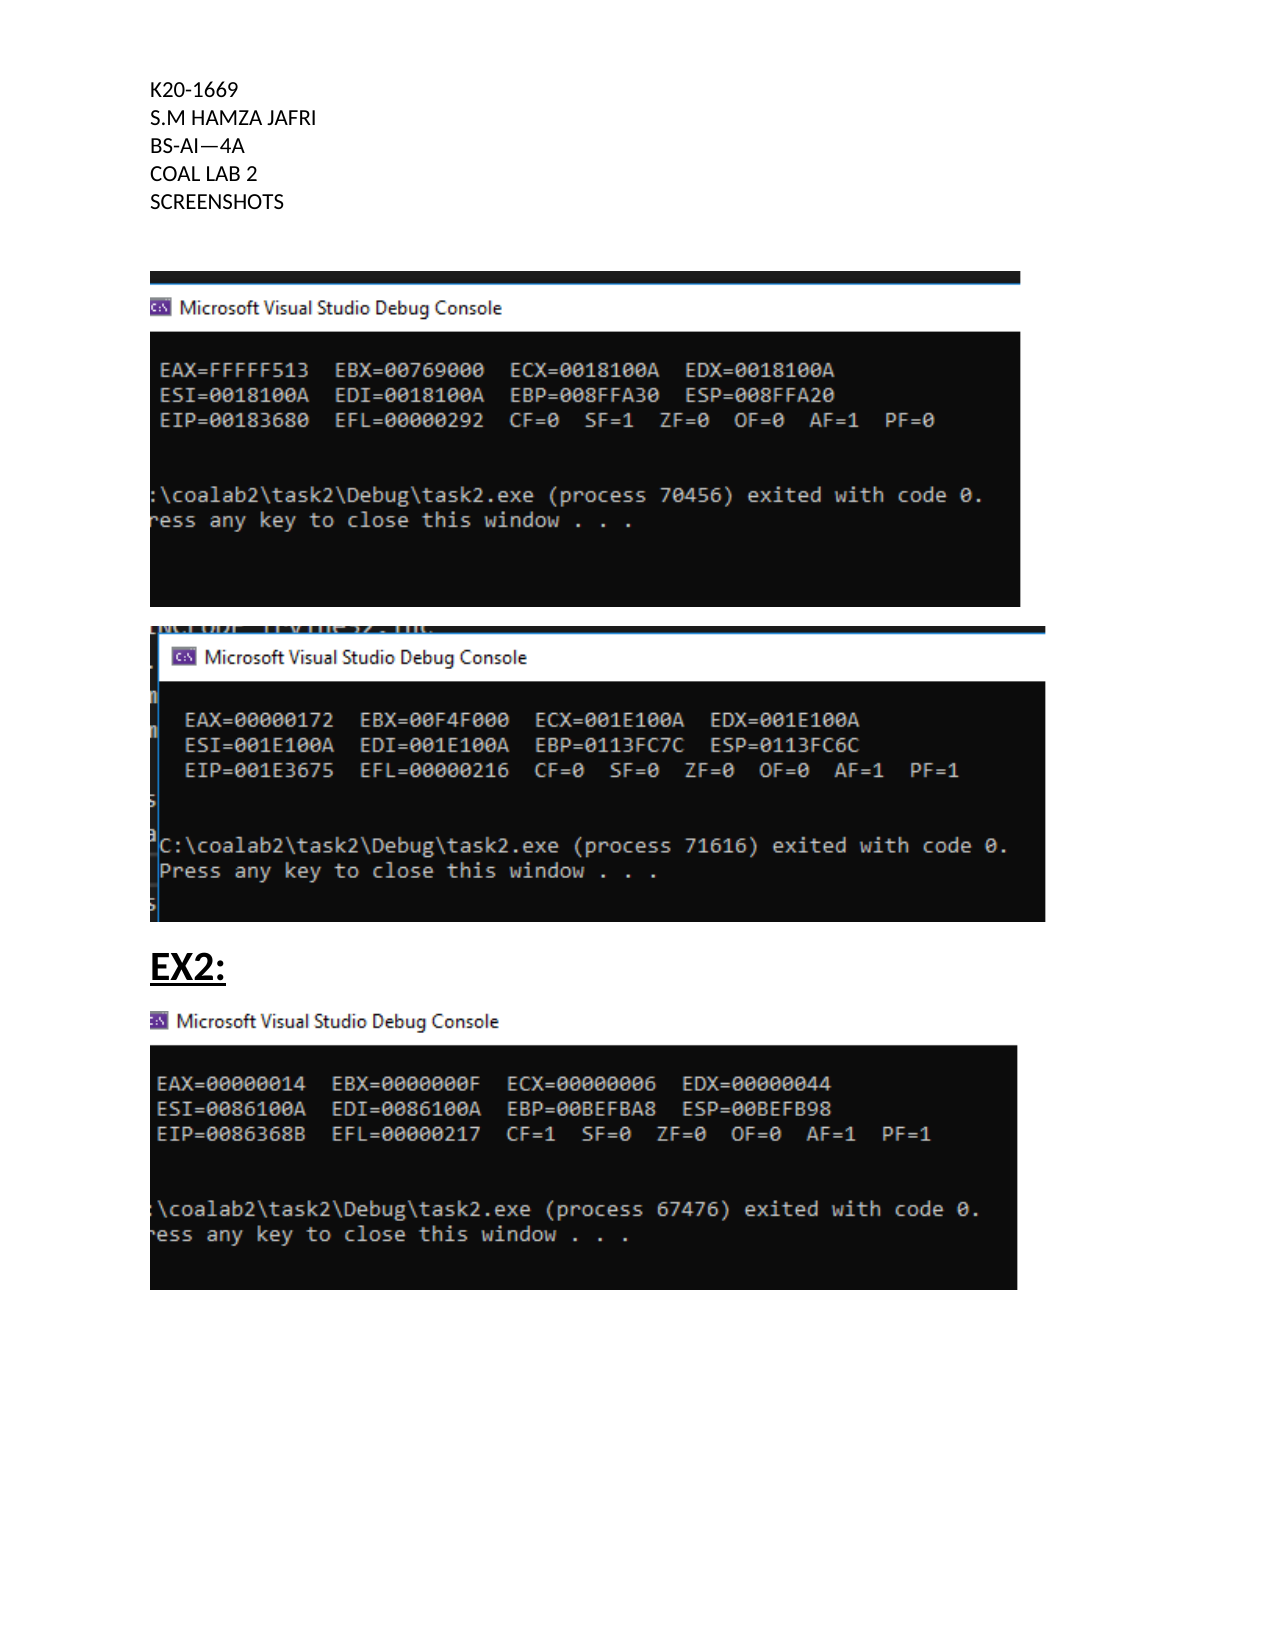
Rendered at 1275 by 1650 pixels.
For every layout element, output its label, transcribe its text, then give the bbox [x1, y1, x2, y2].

picture [150, 271, 1021, 607]
picture [150, 1011, 1018, 1290]
text EX2: [150, 940, 1125, 991]
picture [150, 626, 1046, 922]
